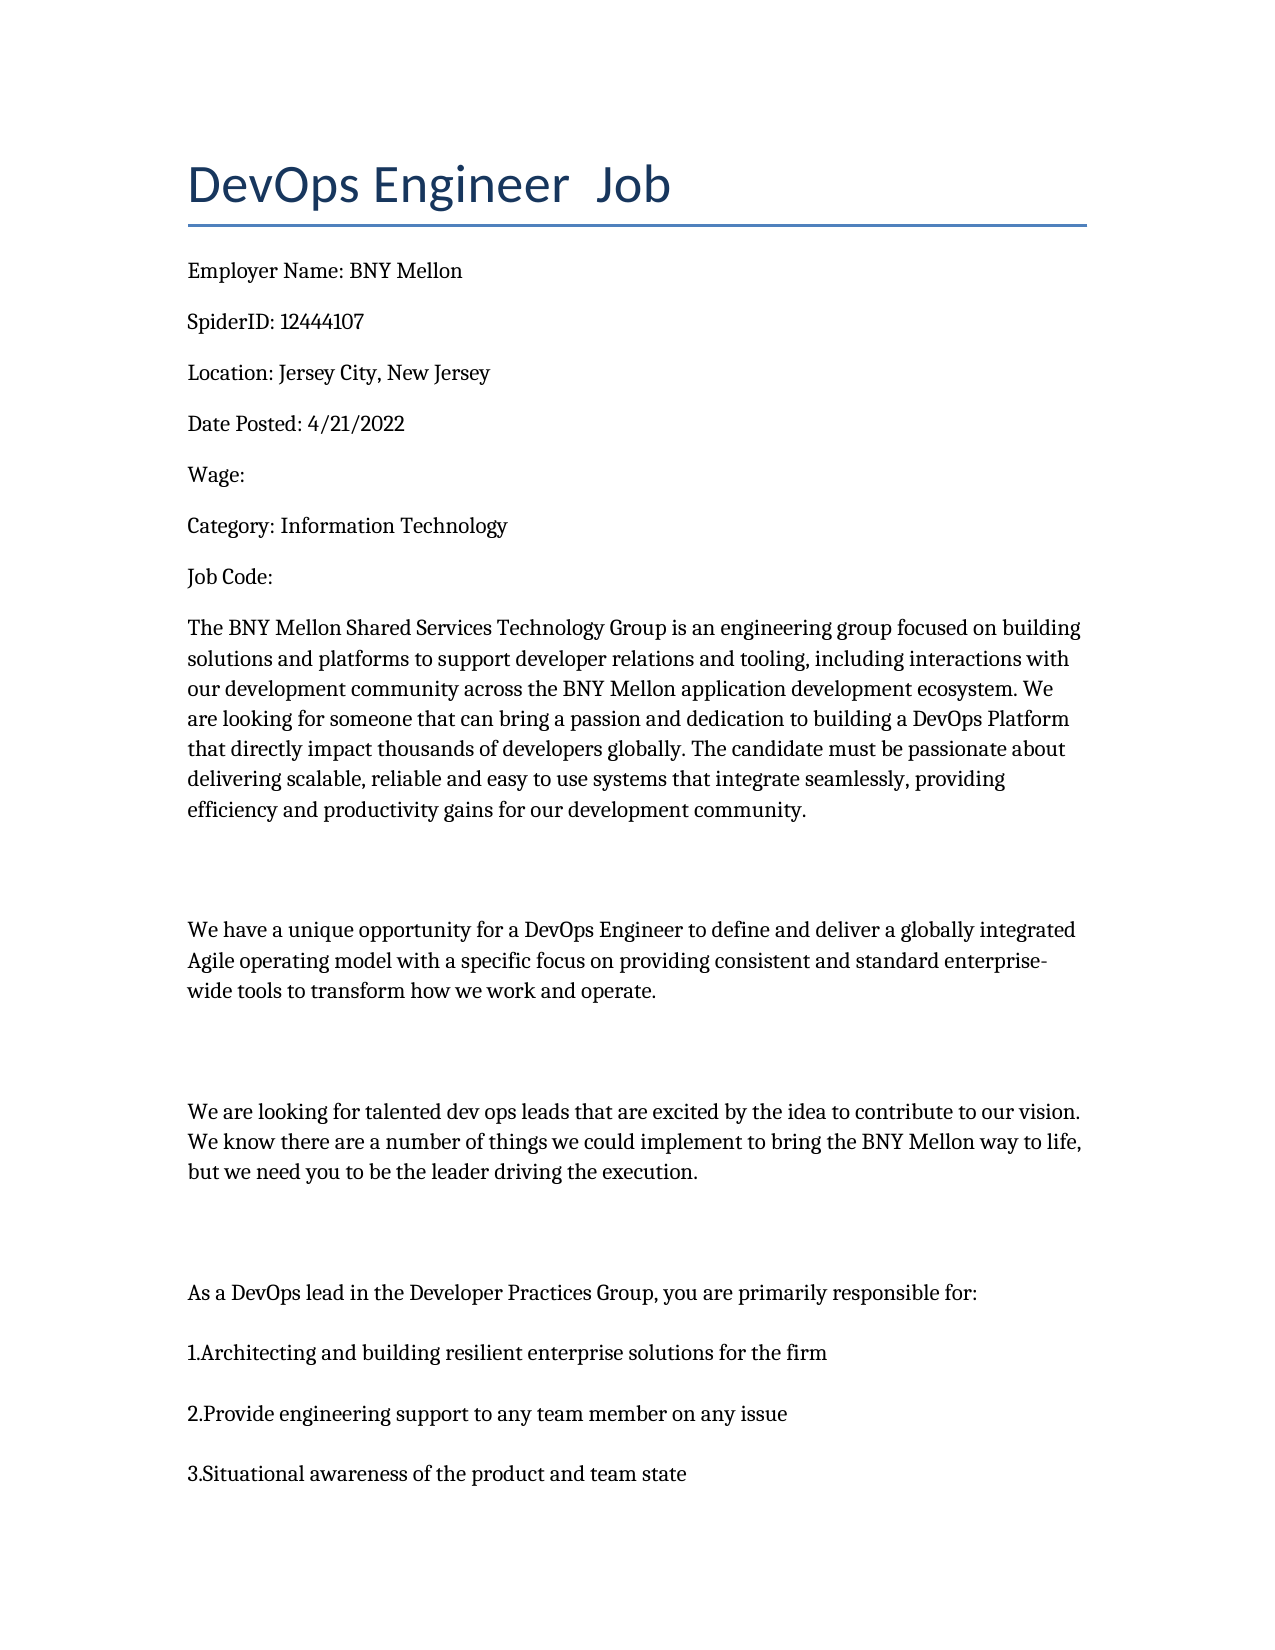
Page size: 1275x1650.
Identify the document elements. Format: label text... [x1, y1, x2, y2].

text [187, 615, 1087, 1487]
text Employer Name: BNY Mellon [187, 258, 1087, 284]
text Job Code: [187, 564, 1087, 590]
text Location: Jersey City, New Jersey [187, 360, 1087, 386]
text SpiderID: 12444107 [187, 309, 1087, 335]
title DevOps Engineer Job [187, 150, 1087, 227]
text Wage: [187, 462, 1087, 488]
text Date Posted: 4/21/2022 [187, 411, 1087, 437]
text Category: Information Technology [187, 513, 1087, 539]
